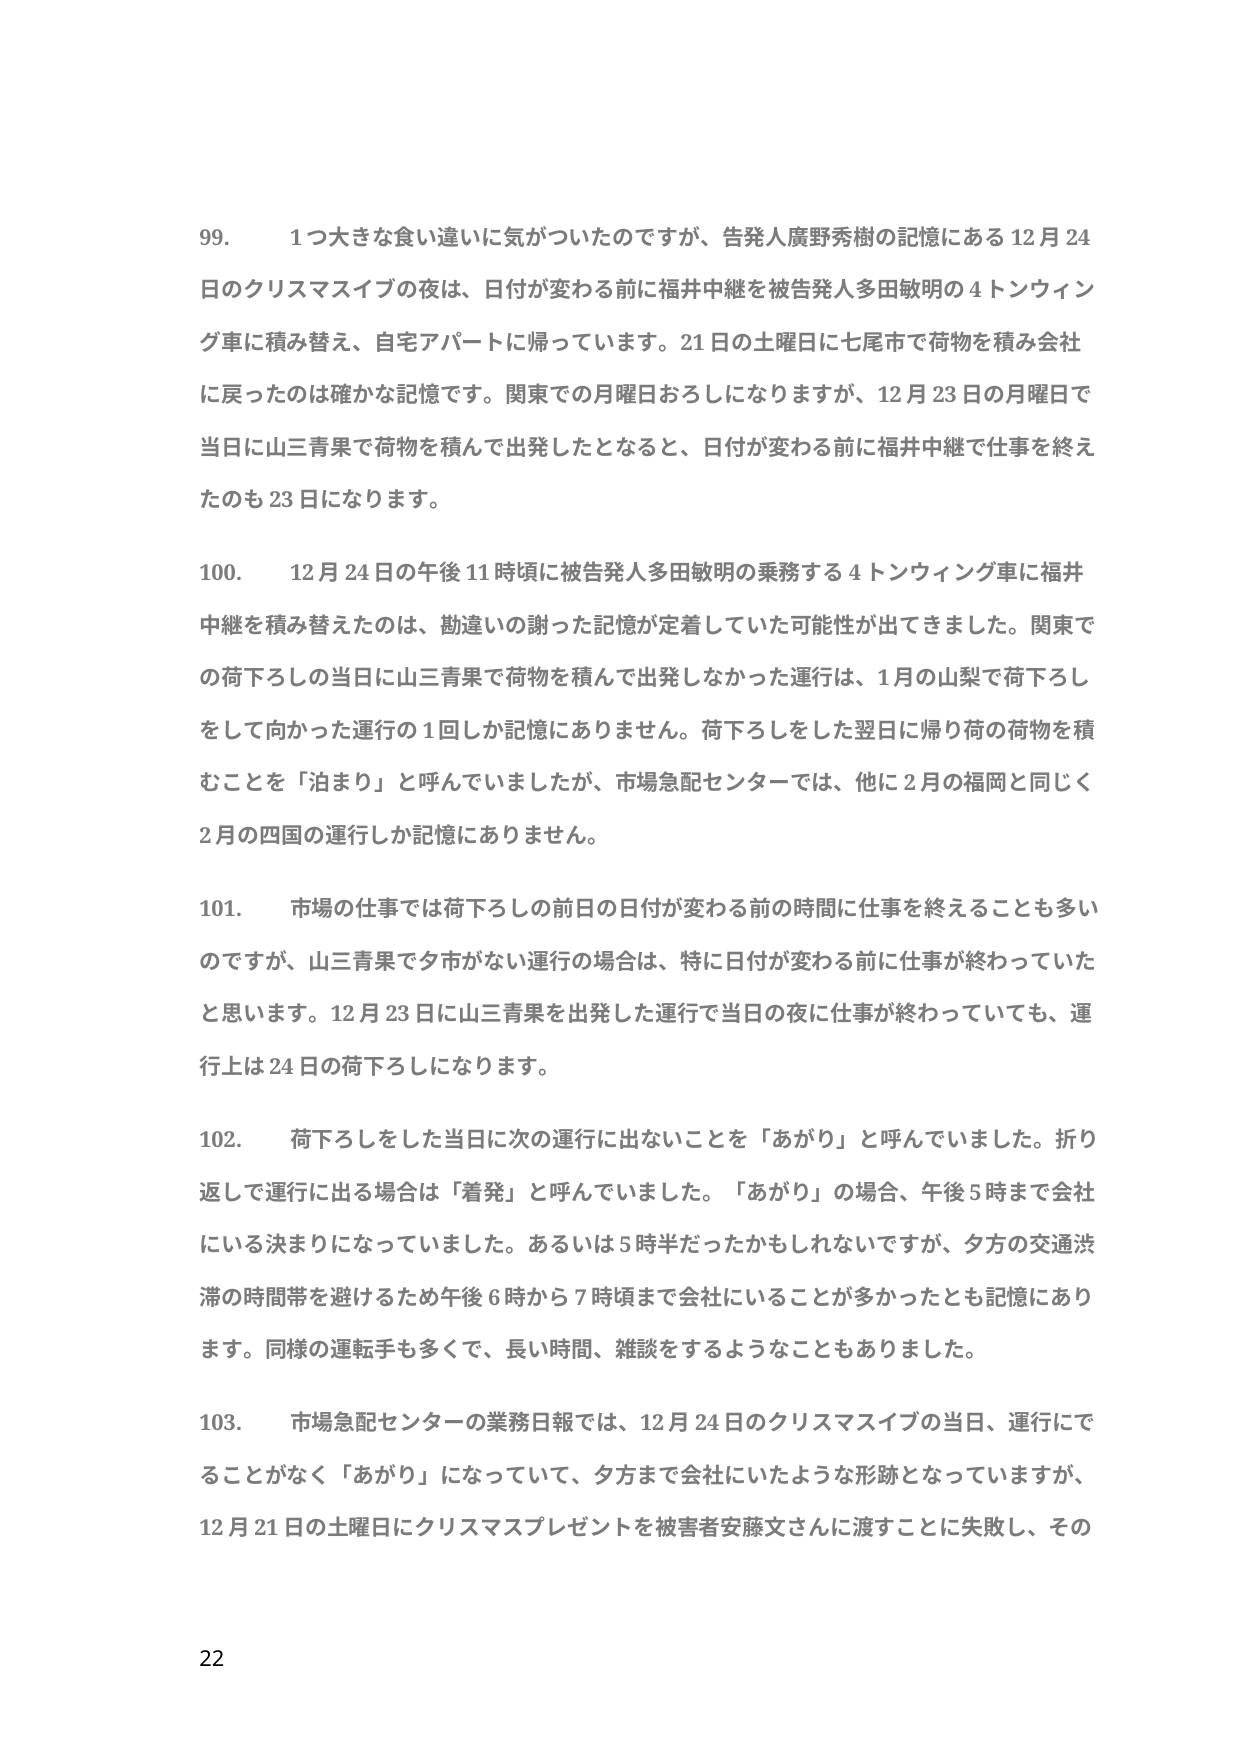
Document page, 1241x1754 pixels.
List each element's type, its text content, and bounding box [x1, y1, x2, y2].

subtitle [199, 1395, 1100, 1553]
subtitle 荷下ろしをした当日に次の運行に出ないことを「あがり」と呼んでいました。折り返しで運行に出る場合は「着発」と呼んでいました。「あがり」の場合、午後5時まで会社にいる決まりになっていました。あるいは5時半だったかもしれないですが、夕方の交通渋滞の時間帯を避けるため午後6時から7時頃まで会社にいることが多かったとも記憶にあります。同様の運転手も多くで、長い時間、雑談をするようなこともありました。 [199, 1112, 1100, 1374]
subtitle 1つ大きな食い違いに気がついたのですが、告発人廣野秀樹の記憶にある12月24日のクリスマスイブの夜は、日付が変わる前に福井中継を被告発人多田敏明の4トンウィング車に積み替え、自宅アパートに帰っています。21日の土曜日に七尾市で荷物を積み会社に戻ったのは確かな記憶です。関東での月曜日おろしになりますが、12月23日の月曜日で当日に山三青果で荷物を積んで出発したとなると、日付が変わる前に福井中継で仕事を終えたのも23日になります。 [199, 209, 1100, 524]
subtitle 12月24日の午後11時頃に被告発人多田敏明の乗務する4トンウィング車に福井中継を積み替えたのは、勘違いの謝った記憶が定着していた可能性が出てきました。関東での荷下ろしの当日に山三青果で荷物を積んで出発しなかった運行は、1月の山梨で荷下ろしをして向かった運行の1回しか記憶にありません。荷下ろしをした翌日に帰り荷の荷物を積むことを「泊まり」と呼んでいましたが、市場急配センターでは、他に2月の福岡と同じく2月の四国の運行しか記憶にありません。 [199, 545, 1100, 860]
subtitle 市場の仕事では荷下ろしの前日の日付が変わる前の時間に仕事を終えることも多いのですが、山三青果で夕市がない運行の場合は、特に日付が変わる前に仕事が終わっていたと思います。12月23日に山三青果を出発した運行で当日の夜に仕事が終わっていても、運行上は24日の荷下ろしになります。 [199, 881, 1100, 1091]
